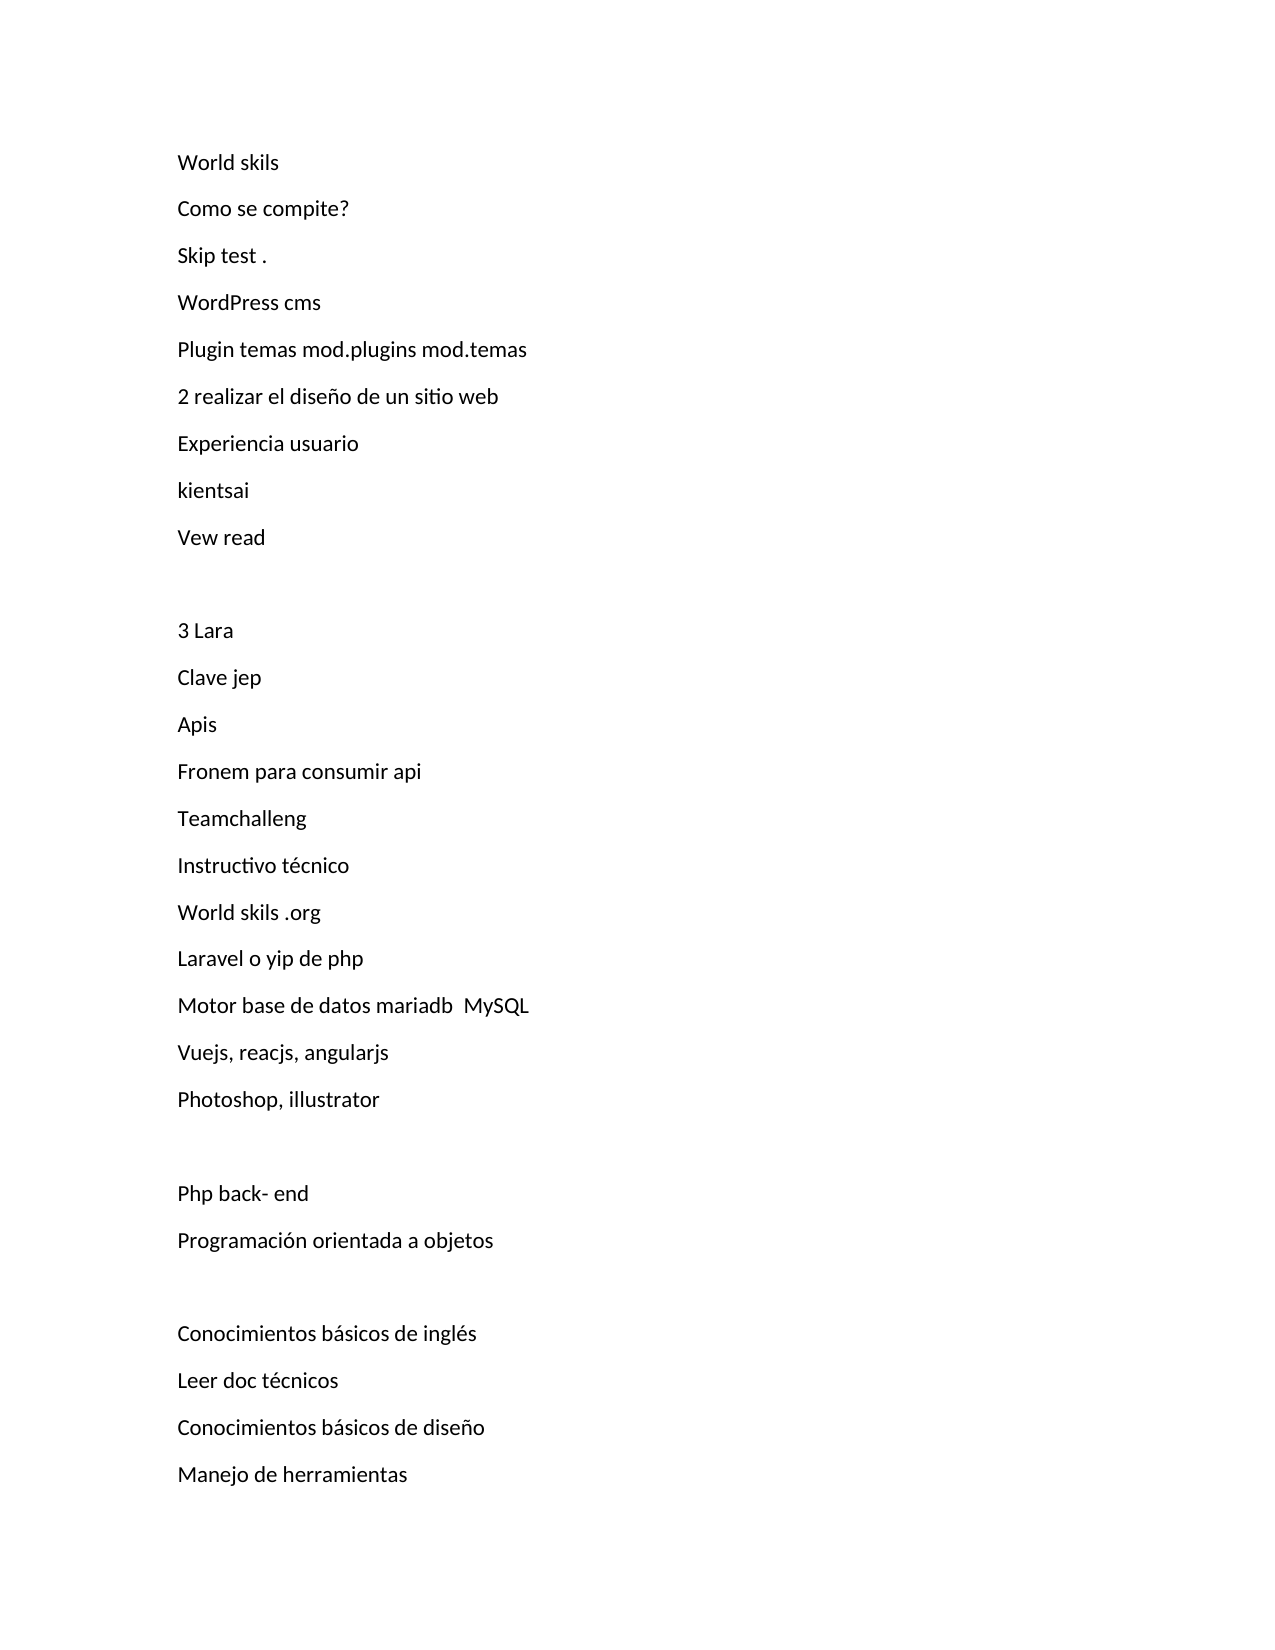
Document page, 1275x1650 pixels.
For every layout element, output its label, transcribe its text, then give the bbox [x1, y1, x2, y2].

text World skils .org [177, 898, 1098, 926]
text Photoshop, illustrator [177, 1085, 1098, 1113]
text Laravel o yip de php [177, 944, 1098, 972]
text Conocimientos básicos de diseño [177, 1413, 1098, 1441]
text Php back- end [177, 1179, 1098, 1207]
text Instructivo técnico [177, 851, 1098, 879]
text Vuejs, reacjs, angularjs [177, 1038, 1098, 1066]
text Vew read [177, 523, 1098, 551]
text Fronem para consumir api [177, 757, 1098, 785]
text Como se compite? [177, 194, 1098, 222]
text Conocimientos básicos de inglés [177, 1319, 1098, 1347]
text Manejo de herramientas [177, 1460, 1098, 1488]
text Apis [177, 710, 1098, 738]
text Experiencia usuario [177, 429, 1098, 457]
text kientsai [177, 476, 1098, 504]
text Motor base de datos mariadb MySQL [177, 991, 1098, 1019]
text Teamchalleng [177, 804, 1098, 832]
text Programación orientada a objetos [177, 1226, 1098, 1254]
text Leer doc técnicos [177, 1366, 1098, 1394]
text WordPress cms [177, 288, 1098, 316]
text Plugin temas mod.plugins mod.temas [177, 335, 1098, 363]
text 2 realizar el diseño de un sitio web [177, 382, 1098, 410]
text 3 Lara [177, 616, 1098, 644]
text Clave jep [177, 663, 1098, 691]
text Skip test . [177, 241, 1098, 269]
text World skils [177, 148, 1098, 176]
